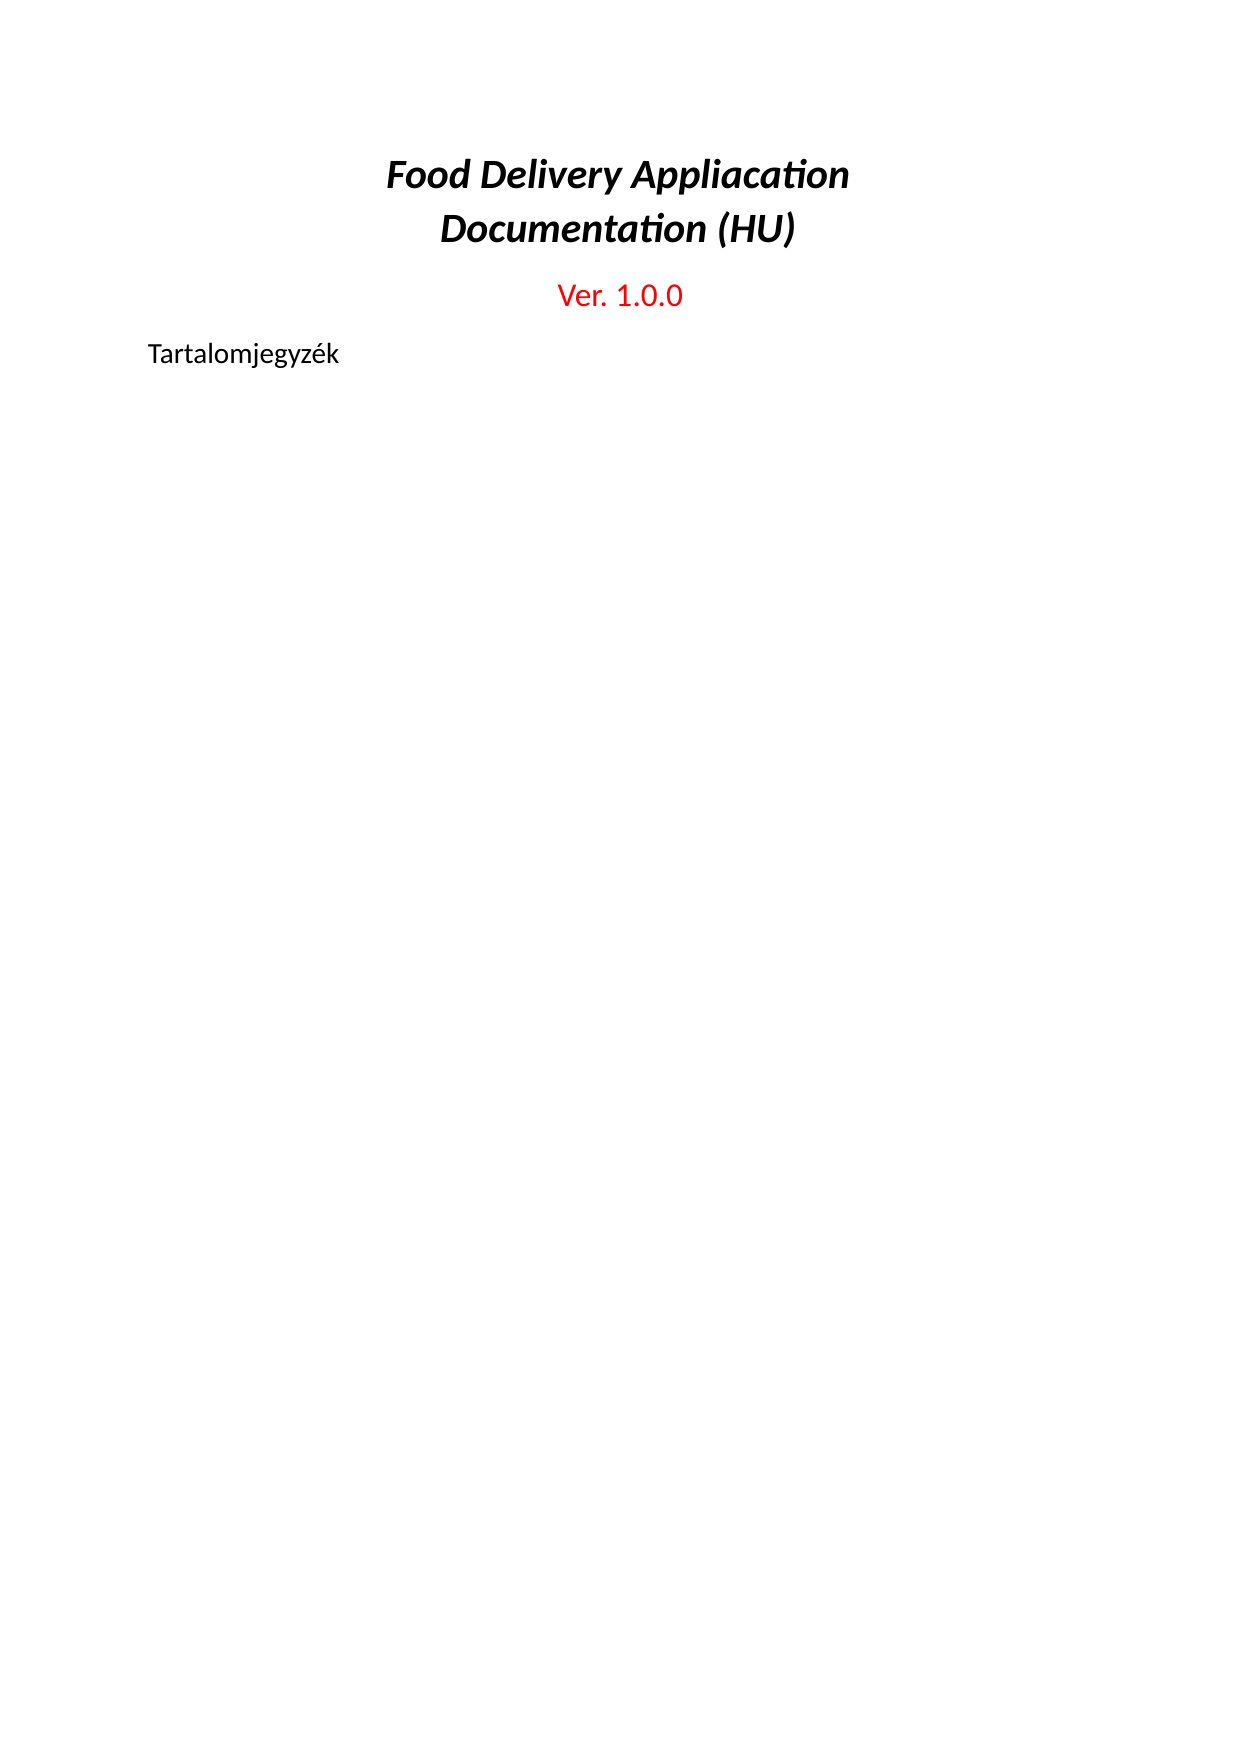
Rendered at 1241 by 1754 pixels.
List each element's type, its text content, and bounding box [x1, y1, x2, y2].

text Ver. 1.0.0 [148, 274, 1093, 315]
text Food Delivery Appliacation Documentation (HU) [148, 148, 1093, 253]
text Tartalomjegyzék [148, 335, 1093, 370]
